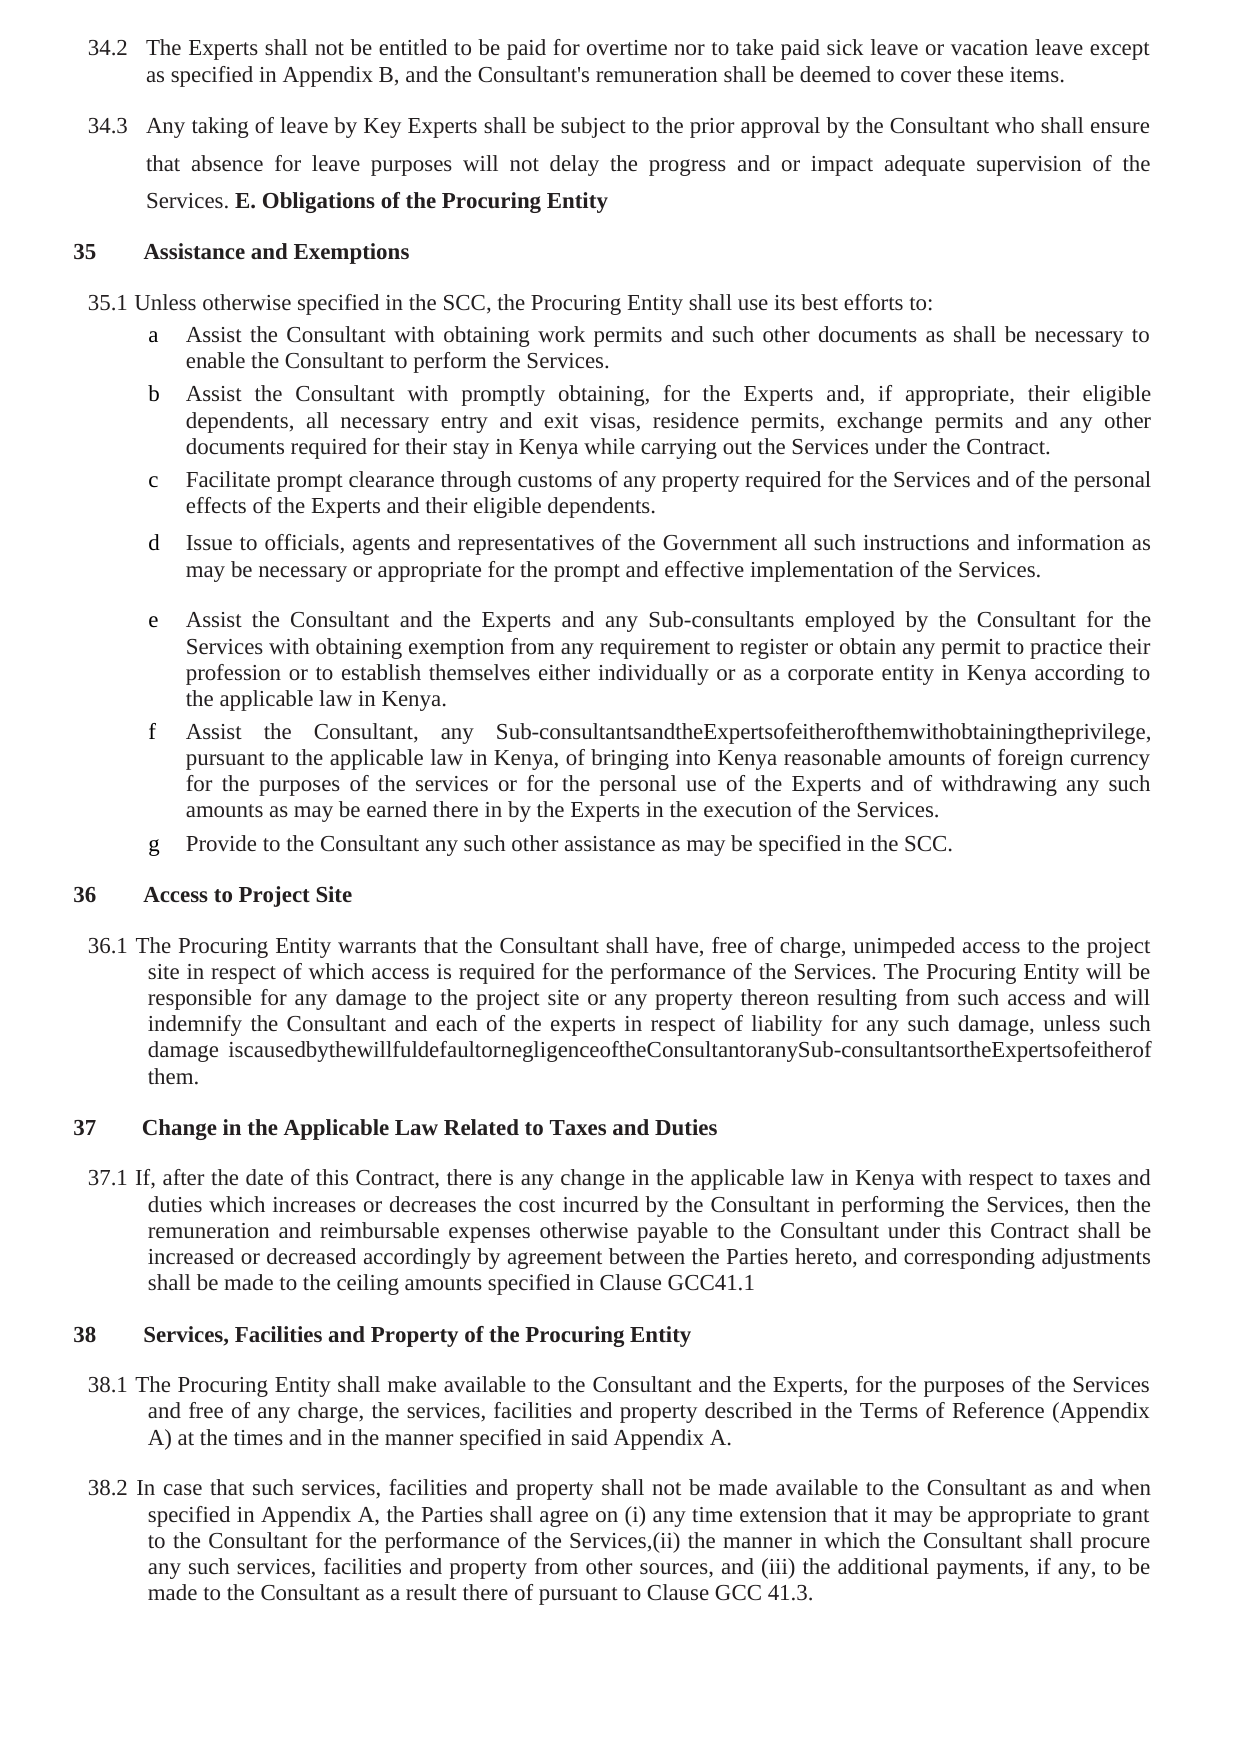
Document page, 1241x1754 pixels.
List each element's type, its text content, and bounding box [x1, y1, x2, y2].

list Assist the Consultant with promptly obtaining, for the Experts and, if appropriate, their eligible dependents, all necessary entry and exit visas, residence permits, exchange permits and any other documents required for their stay in Kenya while carrying out the Services under the Contract. [148, 381, 1152, 459]
list Assist the Consultant, any Sub-consultantsandtheExpertsofeitherofthemwithobtainingtheprivilege, pursuant to the applicable law in Kenya, of bringing into Kenya reasonable amounts of foreign currency for the purposes of the services or for the personal use of the Experts and of withdrawing any such amounts as may be earned there in by the Experts in the execution of the Services. [148, 718, 1152, 823]
text 38.1 The Procuring Entity shall make available to the Consultant and the Experts, for the purposes of the Services and free of any charge, the services, facilities and property described in the Terms of Reference (Appendix A) at the times and in the manner specified in said Appendix A. [88, 1372, 1152, 1450]
list Facilitate prompt clearance through customs of any property required for the Services and of the personal effects of the Experts and their eligible dependents. [148, 466, 1152, 518]
text 35.1 Unless otherwise specified in the SCC, the Procuring Entity shall use its best efforts to: [88, 289, 1152, 315]
list Any taking of leave by Key Experts shall be subject to the prior approval by the Consultant who shall ensure that absence for leave purposes will not delay the progress and or impact adequate supervision of the Services. E. Obligations of the Procuring Entity [88, 112, 1152, 213]
list Assist the Consultant and the Experts and any Sub-consultants employed by the Consultant for the Services with obtaining exemption from any requirement to register or obtain any permit to practice their profession or to establish themselves either individually or as a corporate entity in Kenya according to the applicable law in Kenya. [148, 607, 1152, 711]
subtitle 38 Services, Facilities and Property of the Procuring Entity [73, 1321, 1166, 1347]
subtitle 35 Assistance and Exemptions [73, 238, 1166, 265]
list The Experts shall not be entitled to be paid for overtime nor to take paid sick leave or vacation leave except as specified in Appendix B, and the Consultant's remuneration shall be deemed to cover these items. [88, 35, 1152, 87]
list Provide to the Consultant any such other assistance as may be specified in the SCC. [148, 830, 1152, 856]
text 38.2 In case that such services, facilities and property shall not be made available to the Consultant as and when specified in Appendix A, the Parties shall agree on (i) any time extension that it may be appropriate to grant to the Consultant for the performance of the Services,(ii) the manner in which the Consultant shall procure any such services, facilities and property from other sources, and (iii) the additional payments, if any, to be made to the Consultant as a result there of pursuant to Clause GCC 41.3. [88, 1475, 1152, 1606]
text 36.1 The Procuring Entity warrants that the Consultant shall have, free of charge, unimpeded access to the project site in respect of which access is required for the performance of the Services. The Procuring Entity will be responsible for any damage to the project site or any property thereon resulting from such access and will indemnify the Consultant and each of the experts in respect of liability for any such damage, unless such damage iscausedbythewillfuldefaultornegligenceoftheConsultantoranySub-consultantsortheExpertsofeitherof them. [88, 932, 1152, 1089]
list Issue to officials, agents and representatives of the Government all such instructions and information as may be necessary or appropriate for the prompt and effective implementation of the Services. [148, 530, 1152, 582]
subtitle 36 Access to Project Site [73, 881, 1166, 908]
text 37.1 If, after the date of this Contract, there is any change in the applicable law in Kenya with respect to taxes and duties which increases or decreases the cost incurred by the Consultant in performing the Services, then the remuneration and reimbursable expenses otherwise payable to the Consultant under this Contract shall be increased or decreased accordingly by agreement between the Parties hereto, and corresponding adjustments shall be made to the ceiling amounts specified in Clause GCC41.1 [88, 1165, 1152, 1296]
list Assist the Consultant with obtaining work permits and such other documents as shall be necessary to enable the Consultant to perform the Services. [148, 322, 1152, 374]
subtitle 37 Change in the Applicable Law Related to Taxes and Duties [73, 1114, 1166, 1140]
